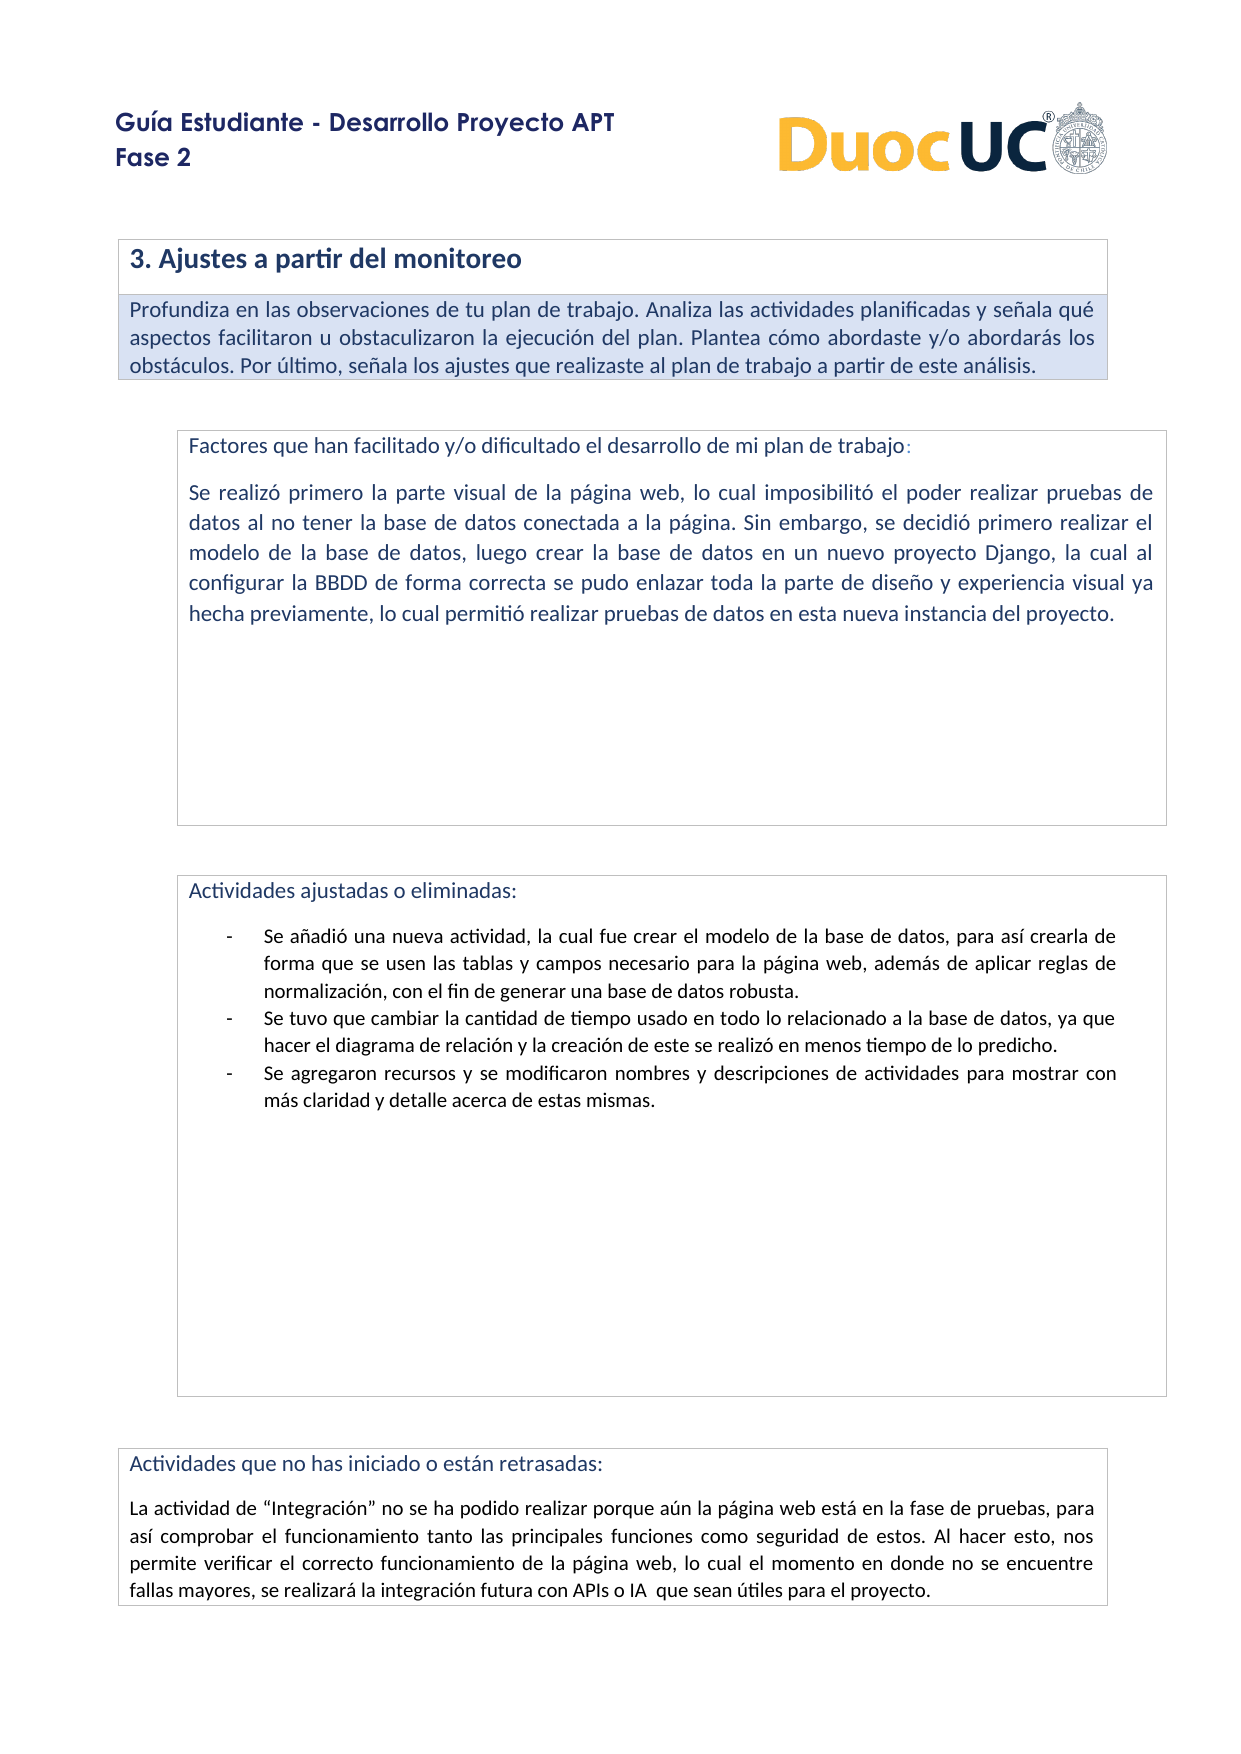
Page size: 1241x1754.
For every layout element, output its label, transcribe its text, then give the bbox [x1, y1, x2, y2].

table_header Factores que han facilitado y/o dificultado el desarrollo de mi plan de trabajo: Se realizó primero la parte visual de la página web, lo cual imposibilitó el poder realizar pruebas de datos al no tener la base de datos conectada a la página. Sin embargo, se decidió primero realizar el modelo de la base de datos, luego crear la base de datos en un nuevo proyecto Django, la cual al configurar la BBDD de forma correcta se pudo enlazar toda la parte de diseño y experiencia visual ya hecha previamente, lo cual permitió realizar pruebas de datos en esta nueva instancia del proyecto. [178, 431, 1166, 824]
table_header 3. Ajustes a partir del monitoreo [119, 240, 1107, 294]
table_cell Profundiza en las observaciones de tu plan de trabajo. Analiza las actividades planificadas y señala qué aspectos facilitaron u obstaculizaron la ejecución del plan. Plantea cómo abordaste y/o abordarás los obstáculos. Por último, señala los ajustes que realizaste al plan de trabajo a partir de este análisis. [119, 295, 1107, 379]
picture [779, 102, 1107, 174]
table_header Actividades ajustadas o eliminadas: Se añadió una nueva actividad, la cual fue crear el modelo de la base de datos, para así crearla de forma que se usen las tablas y campos necesario para la página web, además de aplicar reglas de normalización, con el fin de generar una base de datos robusta. Se tuvo que cambiar la cantidad de tiempo usado en todo lo relacionado a la base de datos, ya que hacer el diagrama de relación y la creación de este se realizó en menos tiempo de lo predicho. Se agregaron recursos y se modificaron nombres y descripciones de actividades para mostrar con más claridad y detalle acerca de estas mismas. [178, 876, 1166, 1396]
